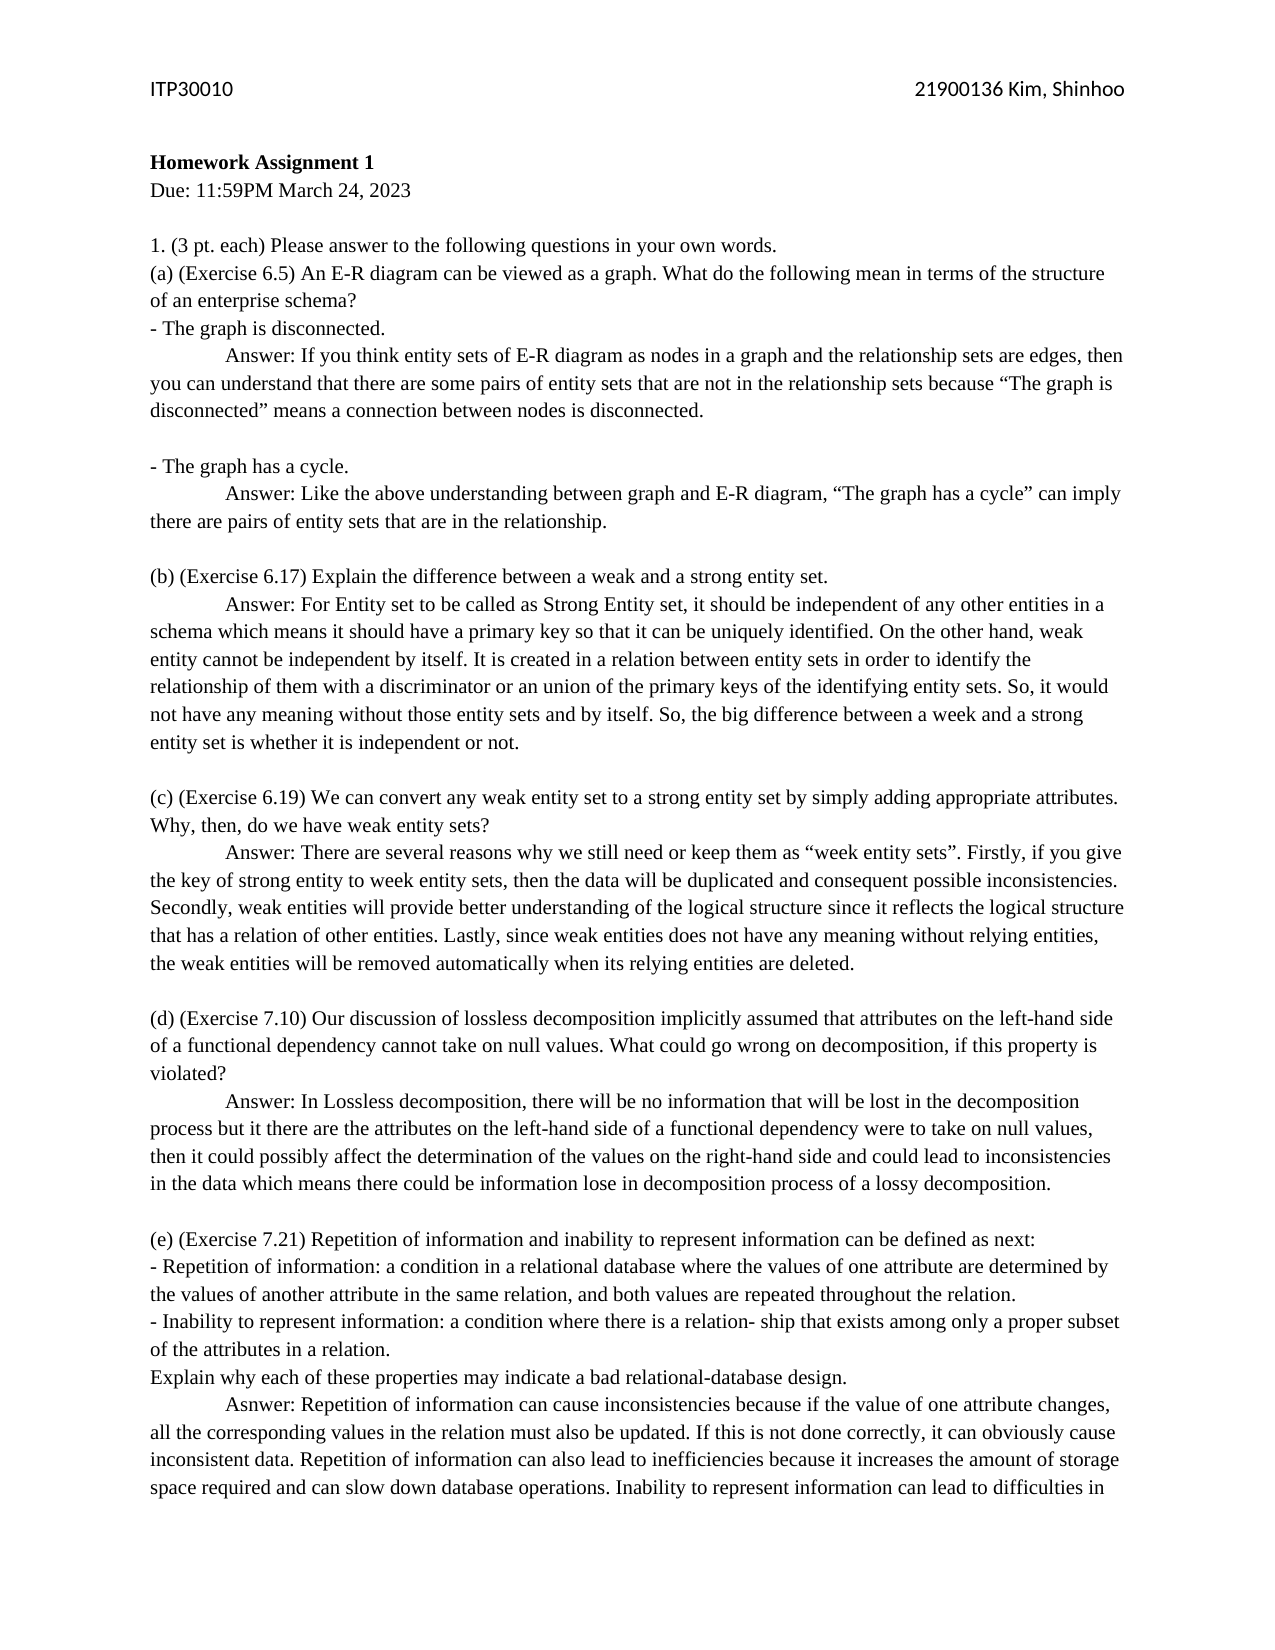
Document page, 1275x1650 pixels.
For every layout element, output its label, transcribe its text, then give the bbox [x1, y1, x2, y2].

text (e) (Exercise 7.21) Repetition of information and inability to represent information can be defined as next: [150, 1227, 1125, 1251]
text Explain why each of these properties may indicate a bad relational-database design. [150, 1364, 1125, 1389]
text (d) (Exercise 7.10) Our discussion of lossless decomposition implicitly assumed that attributes on the left-hand side of a functional dependency cannot take on null values. What could go wrong on decomposition, if this property is violated? [150, 1006, 1125, 1085]
text (c) (Exercise 6.19) We can convert any weak entity set to a strong entity set by simply adding appropriate attributes. Why, then, do we have weak entity sets? [150, 785, 1125, 837]
text (b) (Exercise 6.17) Explain the difference between a weak and a strong entity set. [150, 564, 1125, 588]
text - The graph is disconnected. [150, 316, 1125, 340]
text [150, 1392, 1125, 1499]
text you can understand that there are some pairs of entity sets that are not in the relationship sets because “The graph is disconnected” means a connection between nodes is disconnected. [150, 371, 1125, 422]
text - The graph has a cycle. [150, 454, 1125, 478]
text Answer: In Lossless decomposition, there will be no information that will be lost in the decomposition process but it there are the attributes on the left-hand side of a functional dependency were to take on null values, then it could possibly affect the determination of the values on the right-hand side and could lead to inconsistencies in the data which means there could be information lose in decomposition process of a lossy decomposition. [150, 1088, 1125, 1195]
text (a) (Exercise 6.5) An E-R diagram can be viewed as a graph. What do the following mean in terms of the structure of an enterprise schema? [150, 260, 1125, 312]
text - Inability to represent information: a condition where there is a relation- ship that exists among only a proper subset of the attributes in a relation. [150, 1309, 1125, 1361]
text Answer: If you think entity sets of E-R diagram as nodes in a graph and the relationship sets are edges, then [150, 343, 1125, 367]
text - Repetition of information: a condition in a relational database where the values of one attribute are determined by the values of another attribute in the same relation, and both values are repeated throughout the relation. [150, 1254, 1125, 1306]
text Answer: For Entity set to be called as Strong Entity set, it should be independent of any other entities in a schema which means it should have a primary key so that it can be uniquely identified. On the other hand, weak entity cannot be independent by itself. It is created in a relation between entity sets in order to identify the relationship of them with a discriminator or an union of the primary keys of the identifying entity sets. So, it would not have any meaning without those entity sets and by itself. So, the big difference between a week and a strong entity set is whether it is independent or not. [150, 592, 1125, 754]
text Due: 11:59PM March 24, 2023 [150, 178, 1125, 202]
text Homework Assignment 1 [150, 150, 1125, 174]
text 1. (3 pt. each) Please answer to the following questions in your own words. [150, 233, 1125, 257]
text Answer: Like the above understanding between graph and E-R diagram, “The graph has a cycle” can imply there are pairs of entity sets that are in the relationship. [150, 481, 1125, 533]
text Answer: There are several reasons why we still need or keep them as “week entity sets”. Firstly, if you give the key of strong entity to week entity sets, then the data will be duplicated and consequent possible inconsistencies. Secondly, weak entities will provide better understanding of the logical structure since it reflects the logical structure that has a relation of other entities. Lastly, since weak entities does not have any meaning without relying entities, the weak entities will be removed automatically when its relying entities are deleted. [150, 840, 1125, 974]
